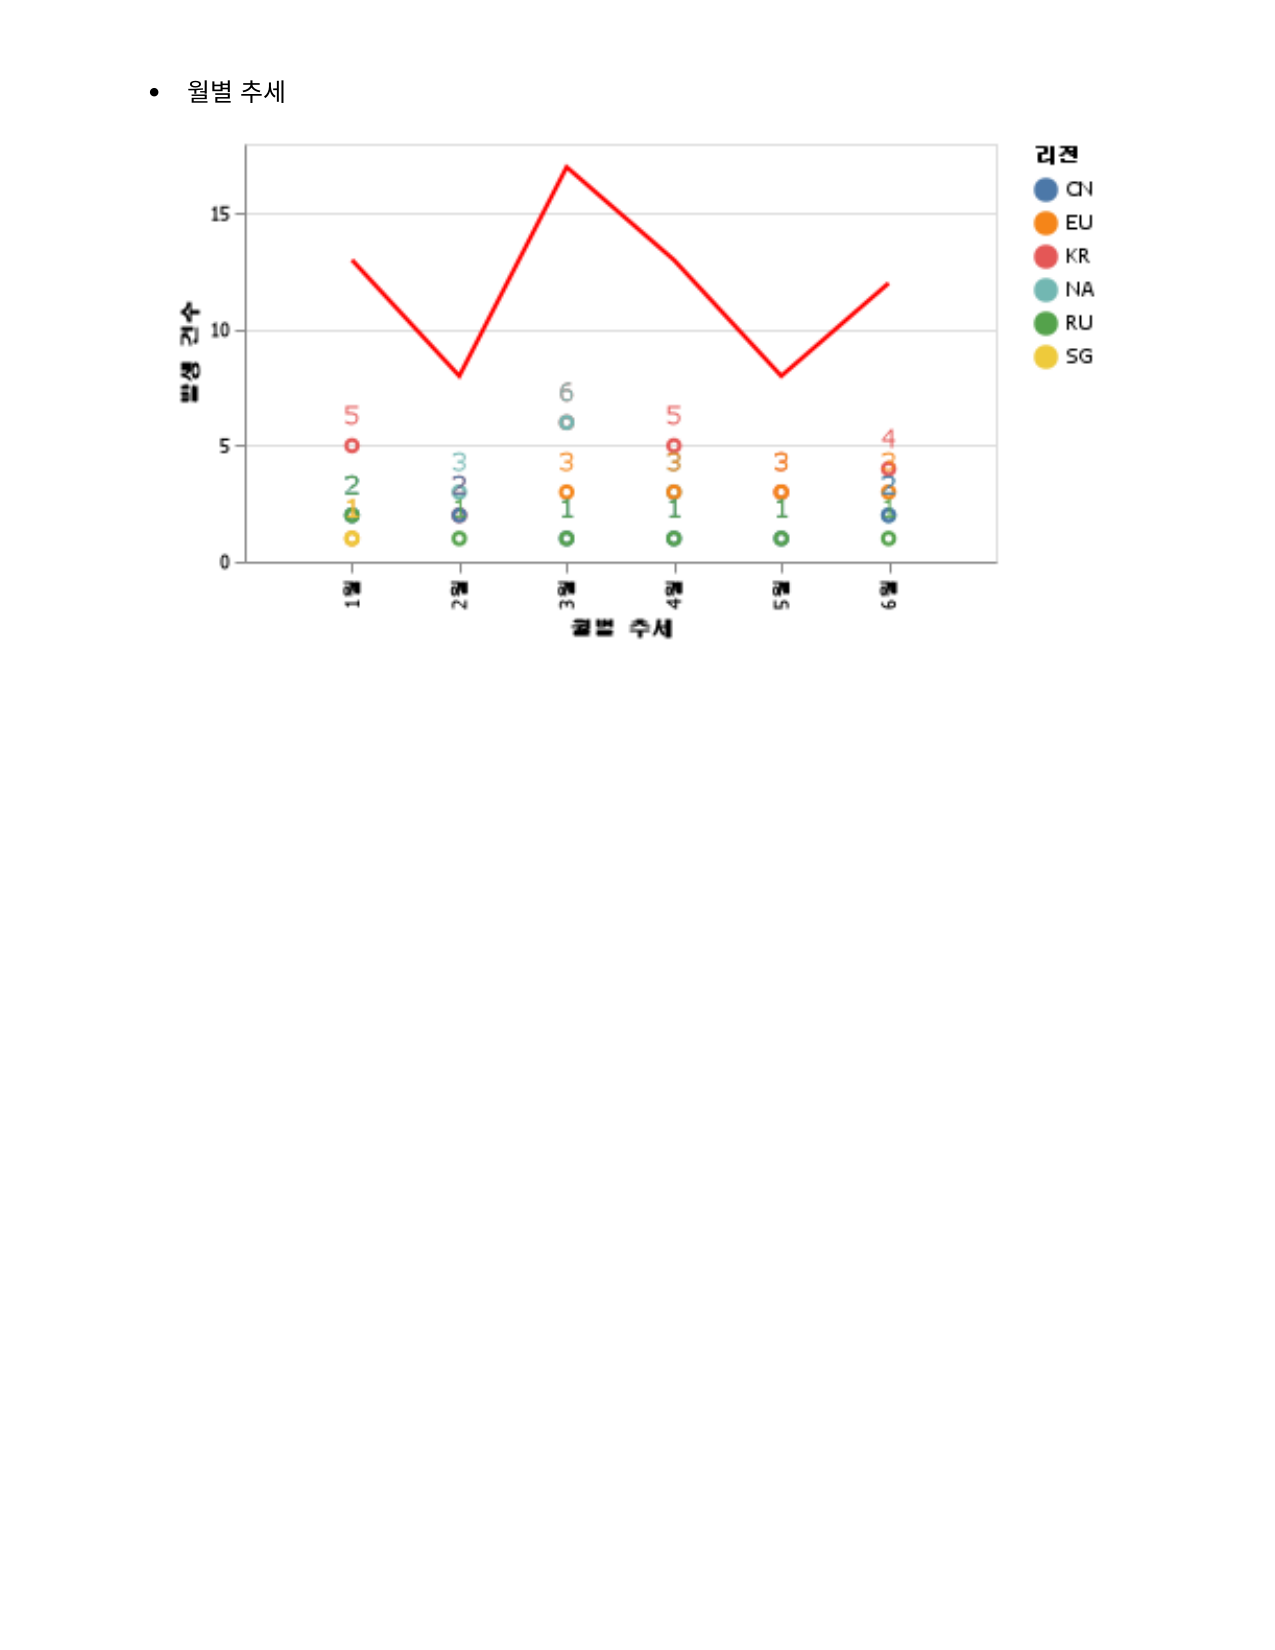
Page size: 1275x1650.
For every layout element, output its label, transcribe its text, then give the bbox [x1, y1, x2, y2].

picture [168, 135, 1105, 650]
list 월별 추세 [150, 75, 1125, 109]
